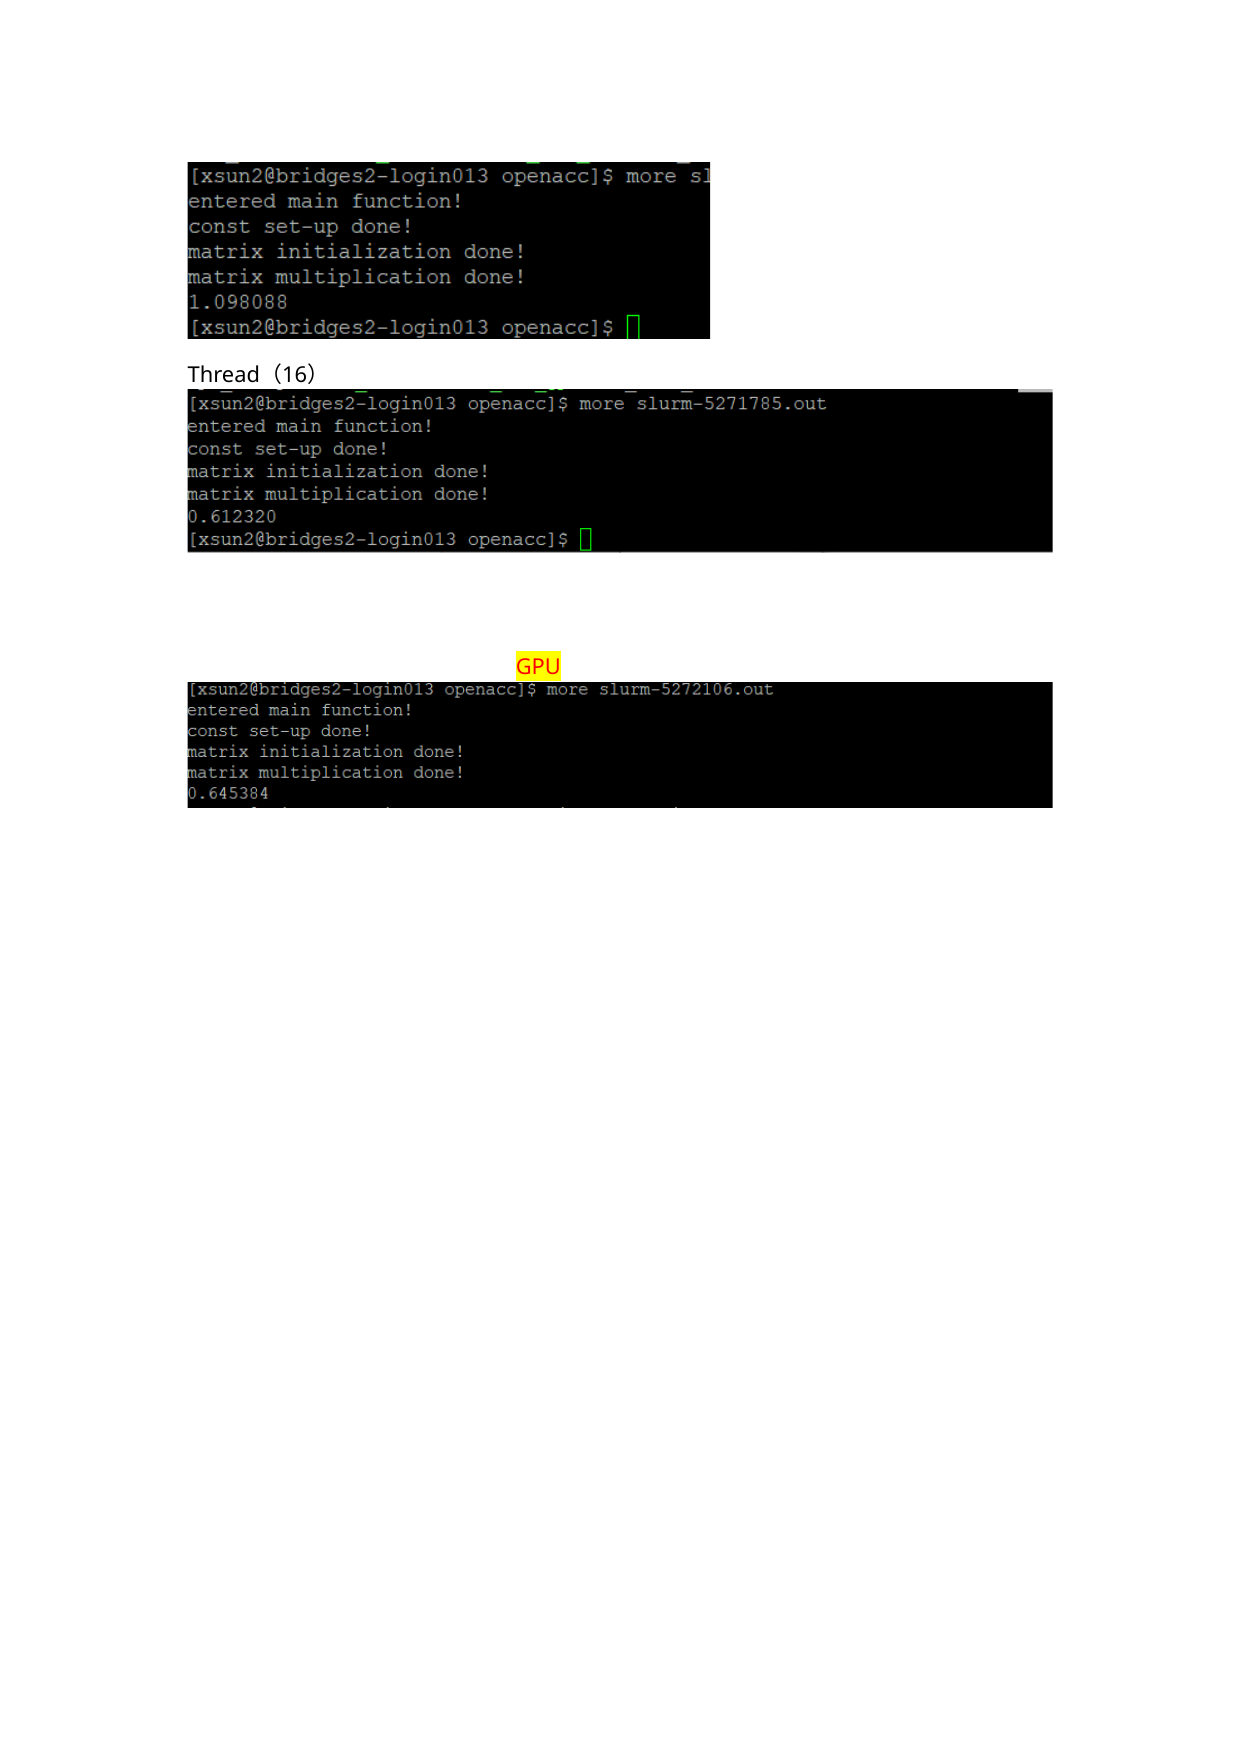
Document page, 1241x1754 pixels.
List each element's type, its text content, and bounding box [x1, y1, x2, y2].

text GPU [187, 649, 1053, 682]
picture [187, 682, 1053, 808]
text Thread（16） [187, 357, 1053, 389]
picture [187, 389, 1053, 553]
picture [187, 162, 711, 339]
